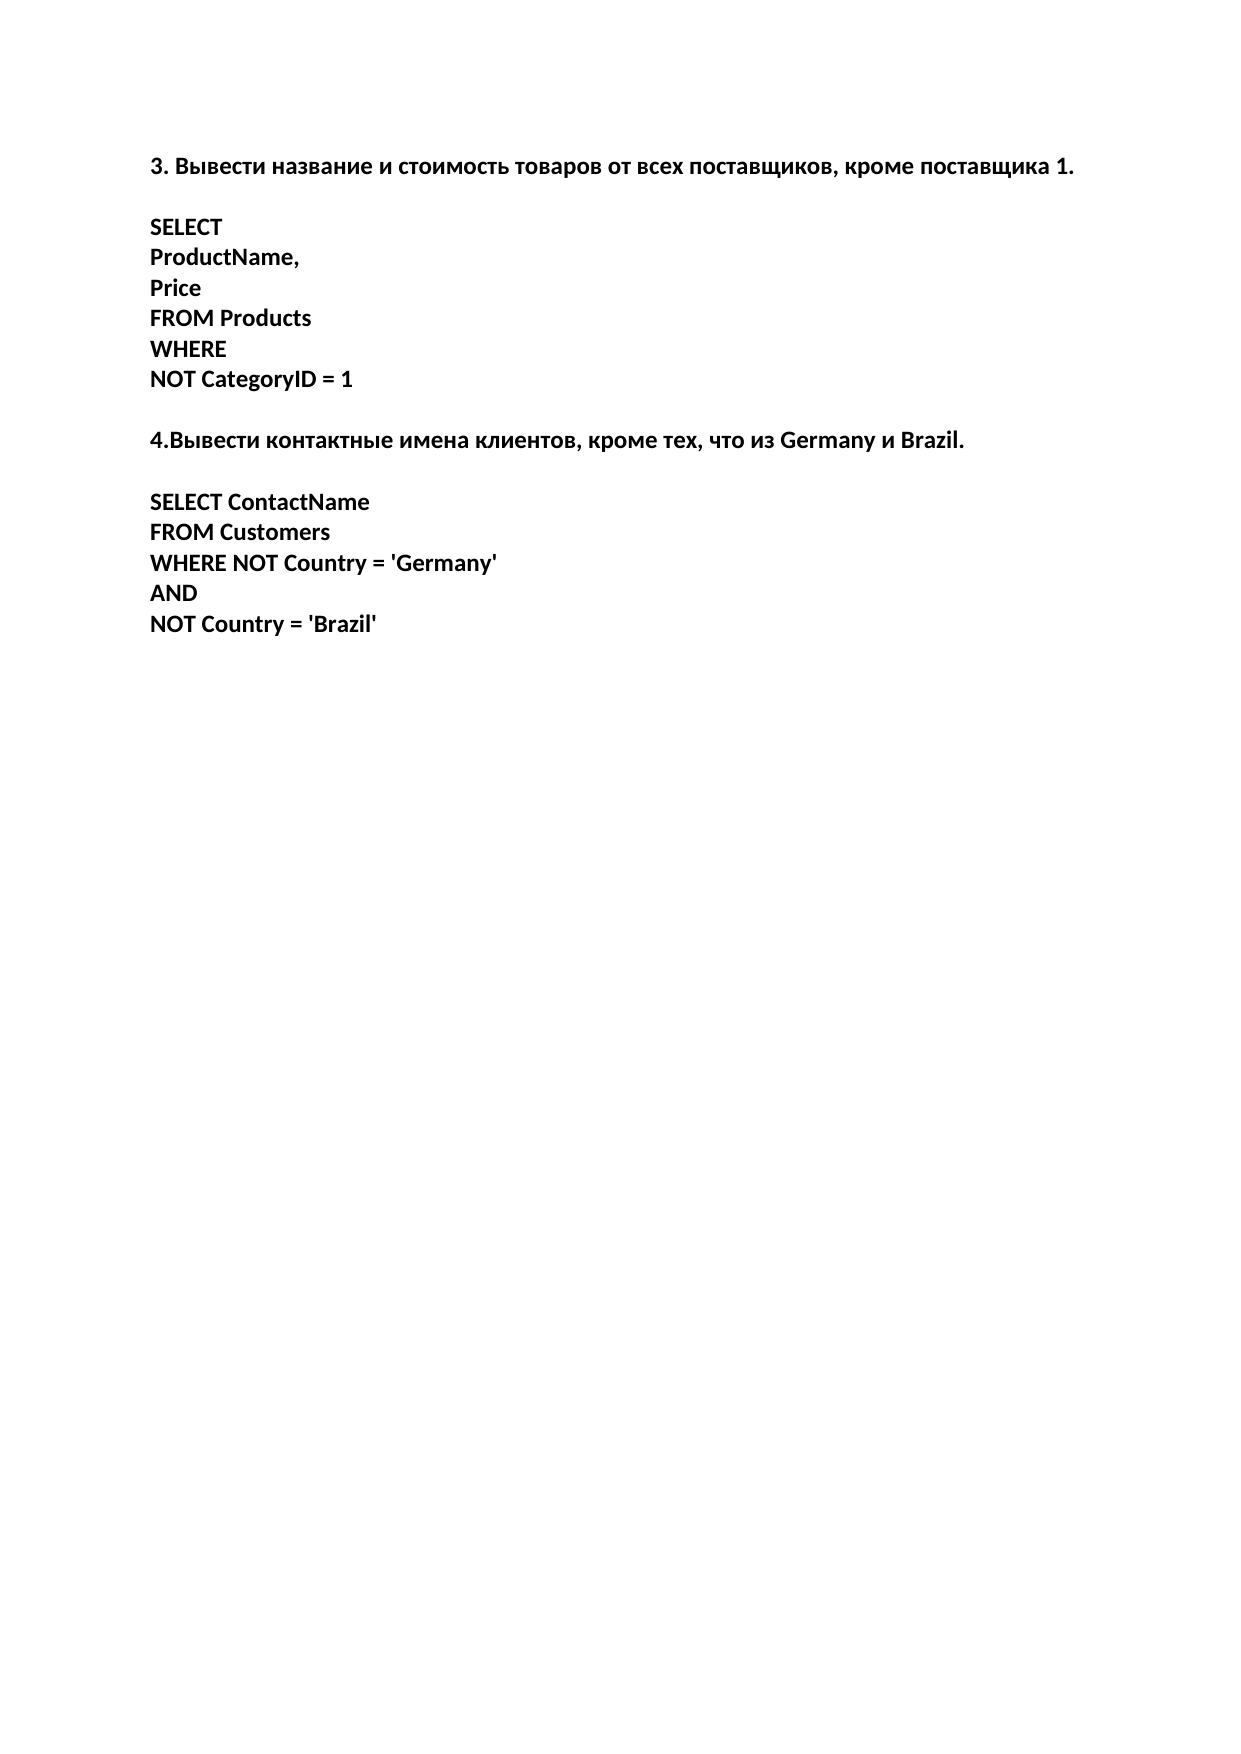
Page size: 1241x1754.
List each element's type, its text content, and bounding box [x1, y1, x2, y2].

text SELECT [150, 211, 1090, 242]
text NOT Country = 'Brazil' [150, 608, 1090, 638]
text FROM Customers [150, 516, 1090, 547]
text ProductName, [150, 242, 1090, 272]
text WHERE [150, 333, 1090, 364]
text 3. Вывести название и стоимость товаров от всех поставщиков, кроме поставщика 1. [150, 150, 1090, 181]
text WHERE NOT Country = 'Germany' [150, 547, 1090, 577]
text FROM Products [150, 303, 1090, 333]
text Price [150, 272, 1090, 303]
text 4.Вывести контактные имена клиентов, кроме тех, что из Germany и Brazil. [150, 425, 1090, 455]
text SELECT ContactName [150, 486, 1090, 516]
text AND [150, 577, 1090, 608]
text NOT CategoryID = 1 [150, 364, 1090, 394]
